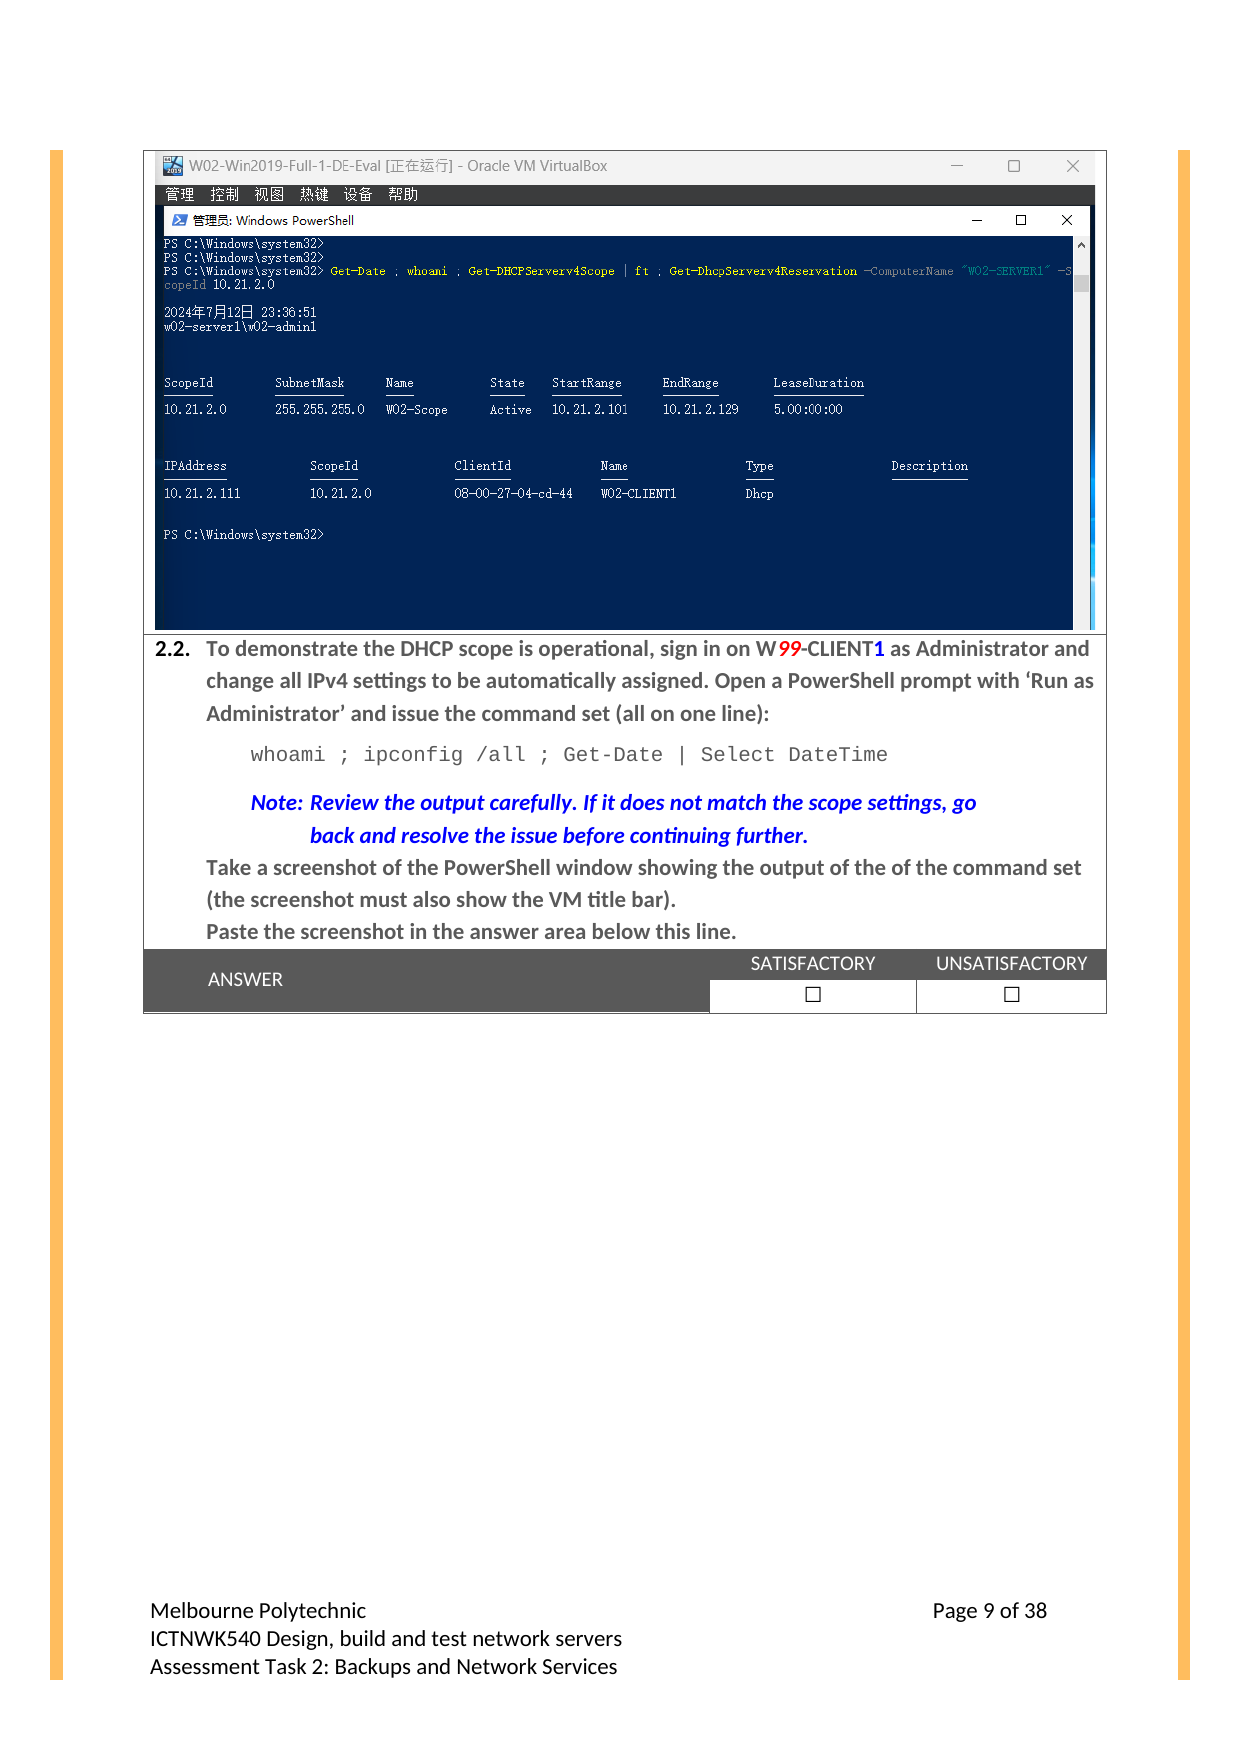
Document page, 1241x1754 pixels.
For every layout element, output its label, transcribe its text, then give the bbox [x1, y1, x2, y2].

table_cell [144, 151, 1106, 633]
picture [155, 151, 1096, 630]
table_cell ANSWER [144, 950, 709, 1012]
table_cell SATISFACTORY [710, 950, 916, 979]
table_cell UNSATISFACTORY [917, 950, 1106, 979]
table_cell To demonstrate the DHCP scope is operational, sign in on W99-CLIENT1 as Administrator and change all IPv4 settings to be automatically assigned. Open a PowerShell prompt with ‘Run as Administrator’ and issue the command set (all on one line): whoami ; ipconfig /all ; Get-Date | Select DateTime Take a screenshot of the PowerShell window showing the output of the of the command set (the screenshot must also show the VM title bar). Paste the screenshot in the answer area below this line. [144, 635, 1106, 949]
